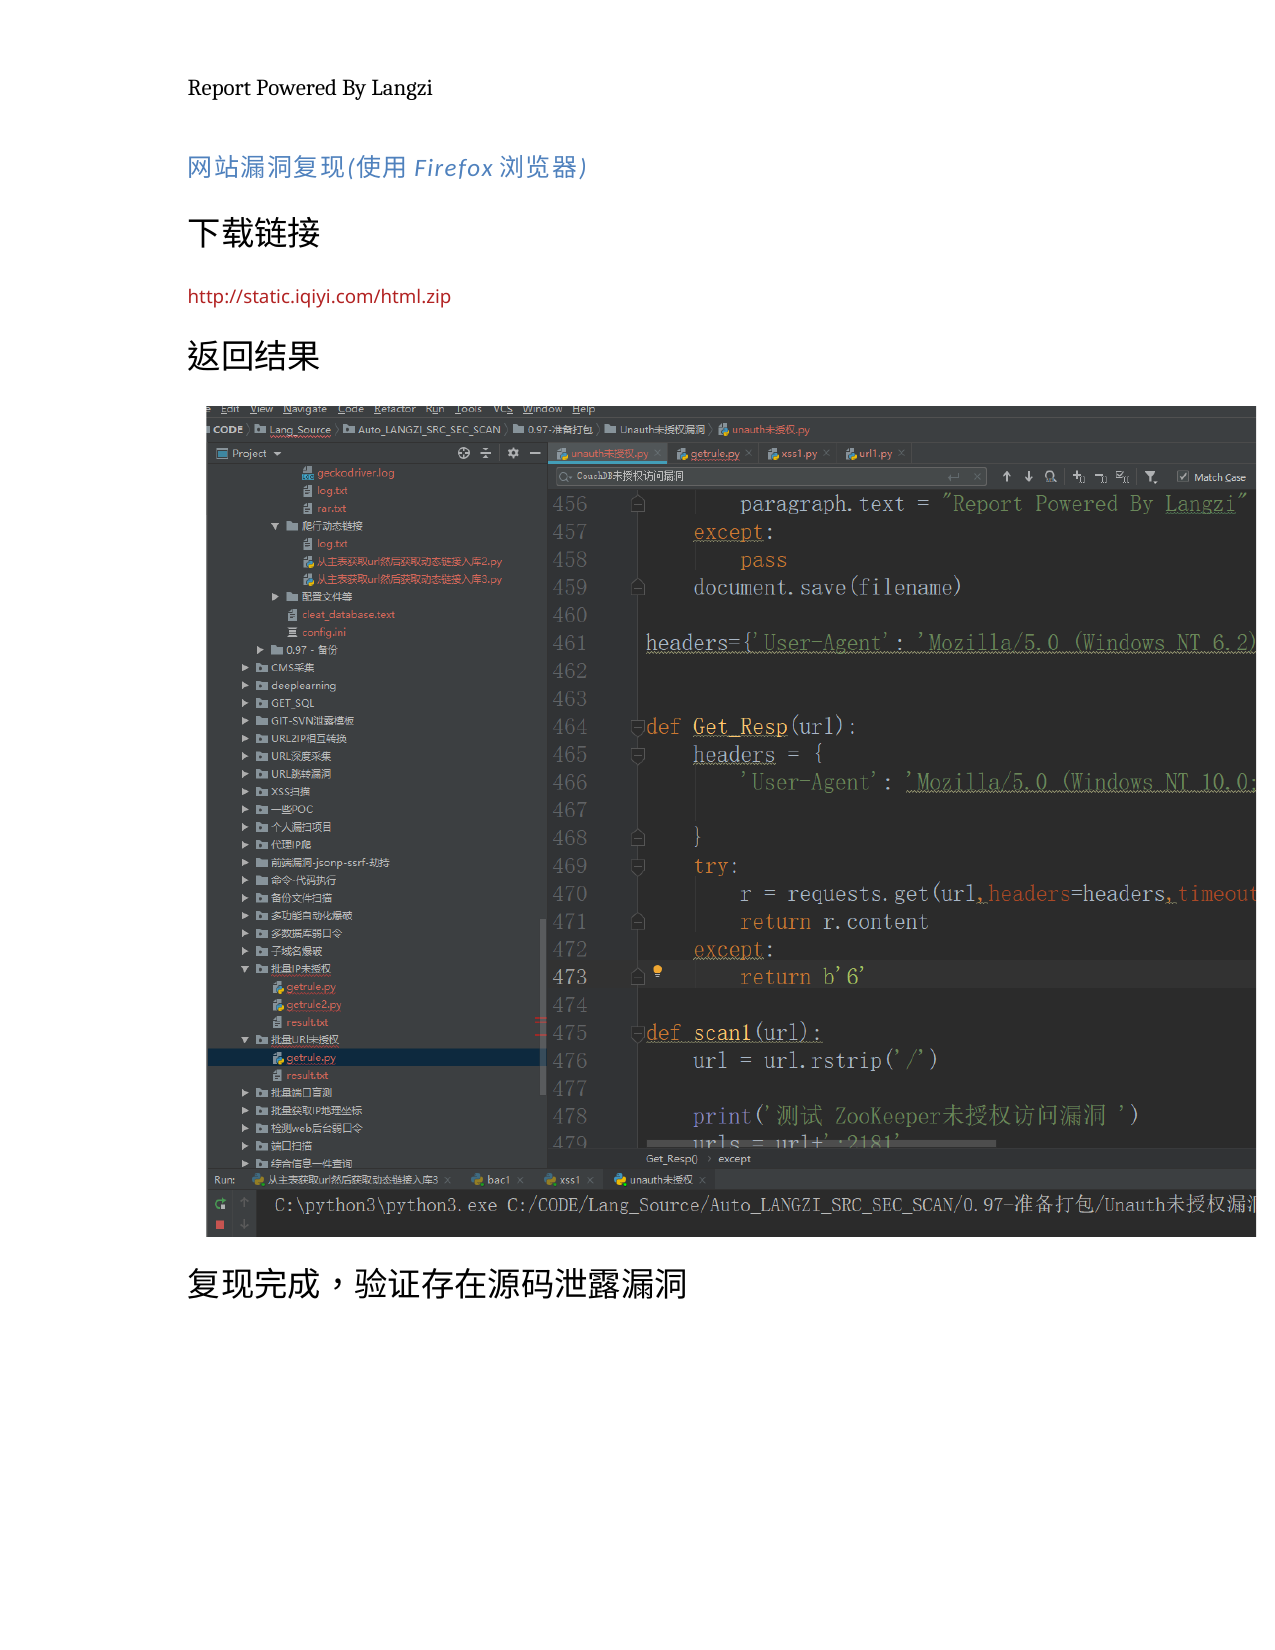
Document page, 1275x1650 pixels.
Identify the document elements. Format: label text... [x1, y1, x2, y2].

text 复现完成，验证存在源码泄露漏洞 [187, 1261, 1087, 1306]
picture [206, 406, 1257, 1237]
text 下载链接 [187, 210, 1087, 255]
text http://static.iqiyi.com/html.zip [187, 283, 1087, 308]
text 返回结果 [187, 333, 1087, 378]
subtitle 网站漏洞复现(使用Firefox浏览器) [187, 150, 1087, 184]
